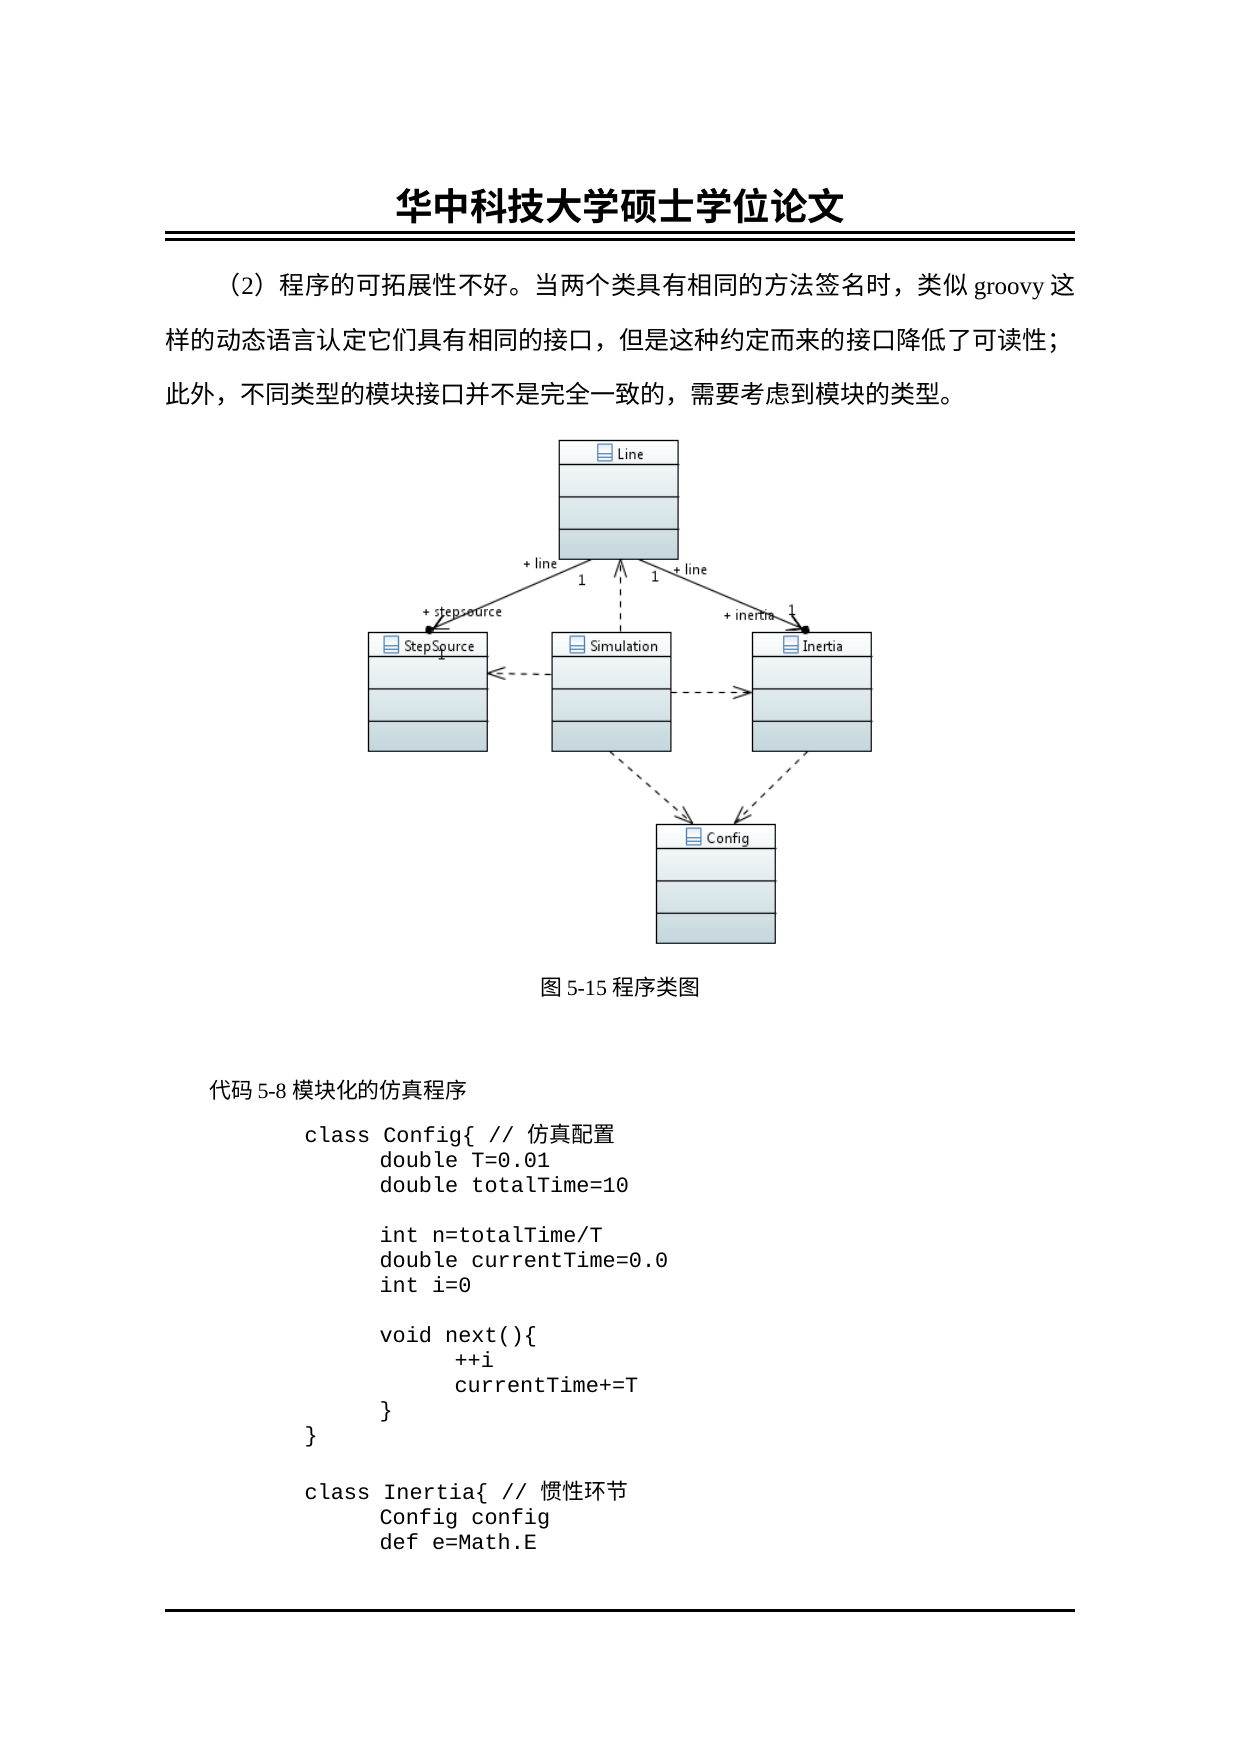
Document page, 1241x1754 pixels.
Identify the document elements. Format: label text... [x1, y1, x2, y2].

text 图5-15 程序类图 [165, 970, 1075, 1002]
picture [356, 428, 884, 956]
text 代码5-8 模块化的仿真程序 [165, 1073, 1075, 1105]
text （2）程序的可拓展性不好。当两个类具有相同的方法签名时，类似groovy这样的动态语言认定它们具有相同的接口，但是这种约定而来的接口降低了可读性；此外，不同类型的模块接口并不是完全一致的，需要考虑到模块的类型。 [165, 266, 1075, 411]
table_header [293, 1117, 947, 1581]
